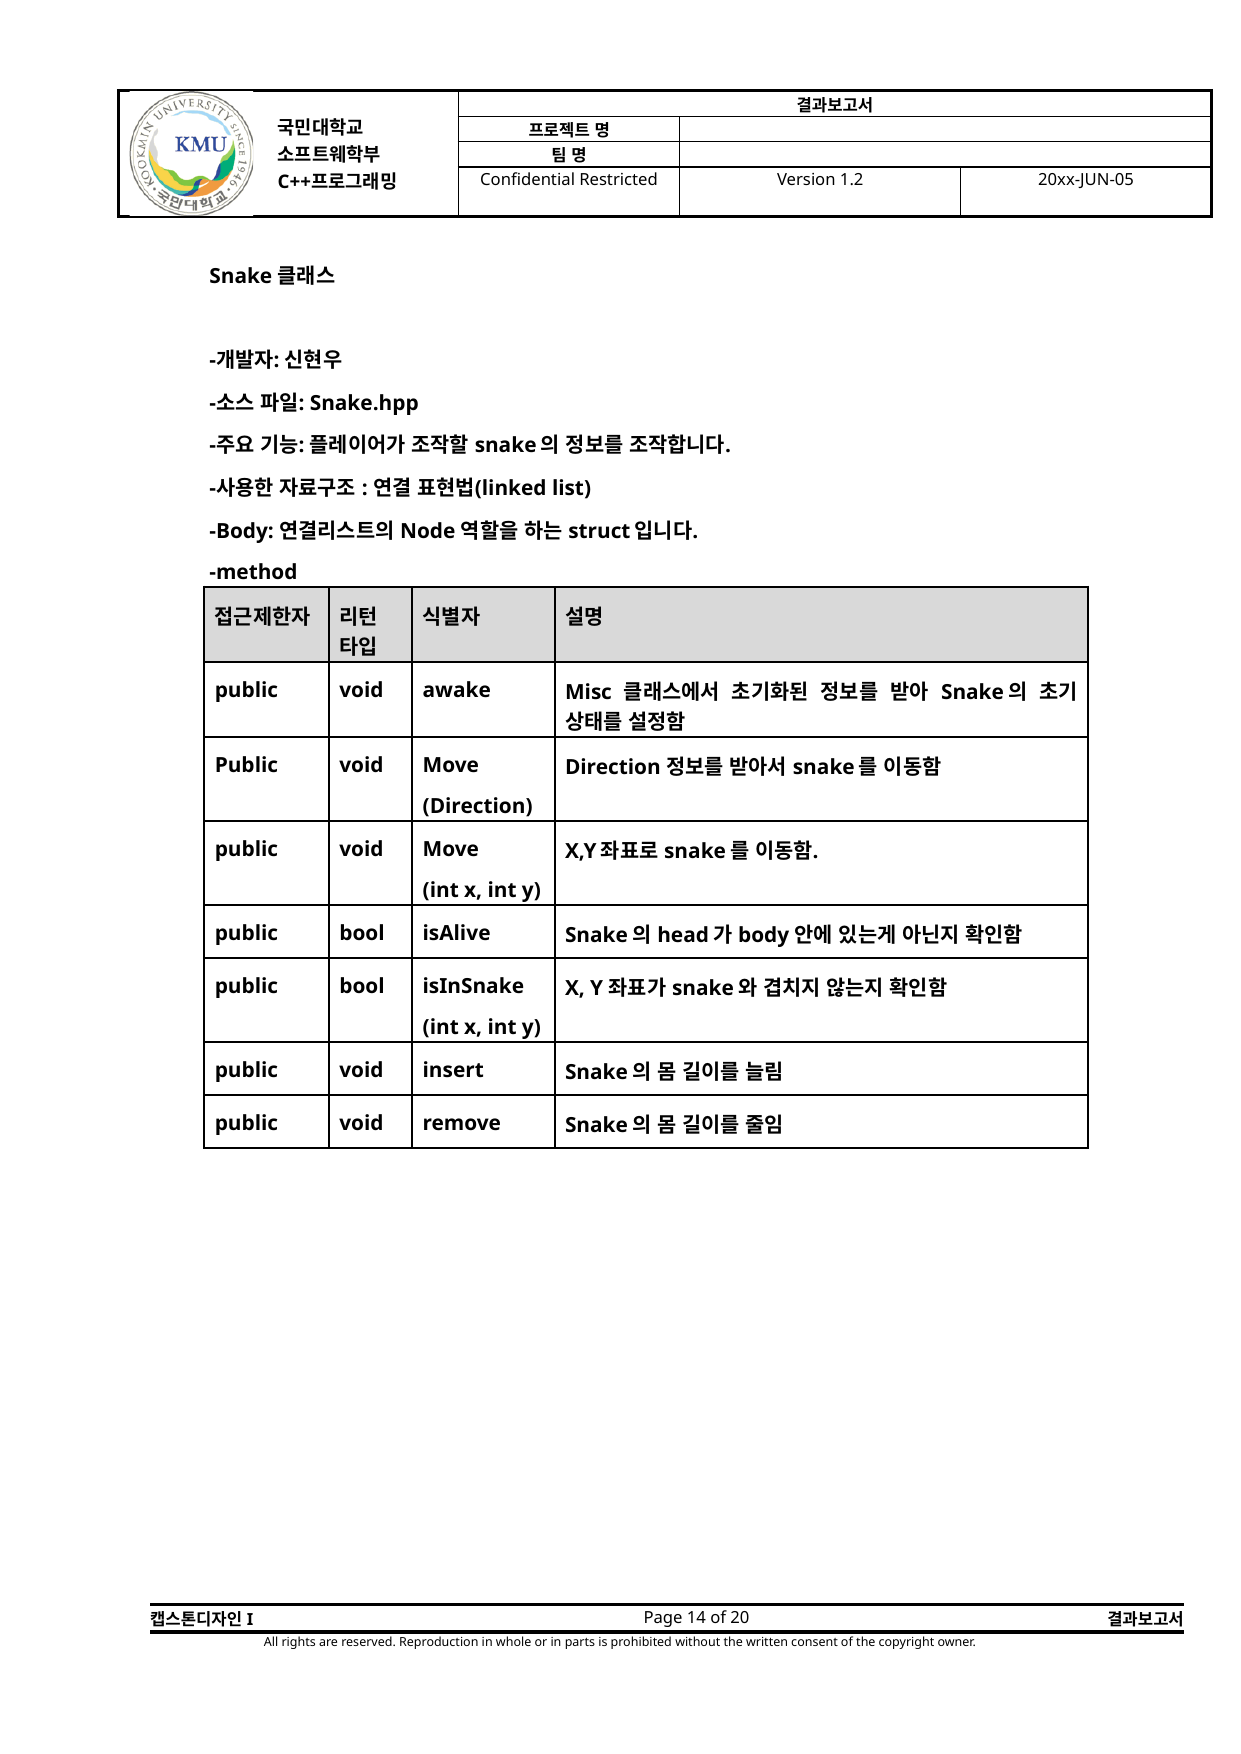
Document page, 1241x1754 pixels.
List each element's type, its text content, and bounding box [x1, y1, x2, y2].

picture [129, 91, 254, 216]
table_cell awake [413, 663, 554, 736]
table_header 설명 [556, 588, 1087, 661]
table_cell public [205, 906, 328, 957]
table_cell Snake의 head가 body 안에 있는게 아닌지 확인함 [556, 906, 1087, 957]
table_cell void [330, 738, 411, 819]
text -개발자: 신현우 [150, 343, 1090, 373]
table_header 식별자 [413, 588, 554, 661]
table_cell Direction 정보를 받아서 snake를 이동함 [556, 738, 1087, 819]
table_cell public [205, 822, 328, 903]
table_cell Snake의 몸 길이를 줄임 [556, 1096, 1087, 1147]
table_cell bool [330, 906, 411, 957]
table_header 접근제한자 [205, 588, 328, 661]
table_cell isAlive [413, 906, 554, 957]
table_cell void [330, 1043, 411, 1094]
table_cell public [205, 959, 328, 1041]
table_cell public [205, 1043, 328, 1094]
table_cell void [330, 663, 411, 736]
table_cell void [330, 1096, 411, 1147]
table_cell isInSnake (int x, int y) [413, 959, 554, 1041]
table_cell Misc 클래스에서 초기화된 정보를 받아 Snake의 초기 상태를 설정함 [556, 663, 1087, 736]
text -주요 기능: 플레이어가 조작할 snake의 정보를 조작합니다. [209, 429, 1090, 459]
table_header 리턴 타입 [330, 588, 411, 661]
table_cell remove [413, 1096, 554, 1147]
table_cell public [205, 1096, 328, 1147]
table_cell Public [205, 738, 328, 819]
table_cell Move (Direction) [413, 738, 554, 819]
table_cell X, Y 좌표가 snake와 겹치지 않는지 확인함 [556, 959, 1087, 1041]
table_cell insert [413, 1043, 554, 1094]
text Snake 클래스 [209, 259, 1090, 289]
table_cell void [330, 822, 411, 903]
table_cell public [205, 663, 328, 736]
text -소스 파일: Snake.hpp [209, 386, 1090, 416]
table_cell X,Y좌표로 snake를 이동함. [556, 822, 1087, 903]
table_cell Move (int x, int y) [413, 822, 554, 903]
text -Body: 연결리스트의 Node 역할을 하는 struct입니다. [209, 514, 1090, 544]
table_cell Snake의 몸 길이를 늘림 [556, 1043, 1087, 1094]
text -method [209, 557, 1090, 586]
table_cell bool [330, 959, 411, 1041]
text -사용한 자료구조 : 연결 표현법(linked list) [209, 471, 1090, 502]
